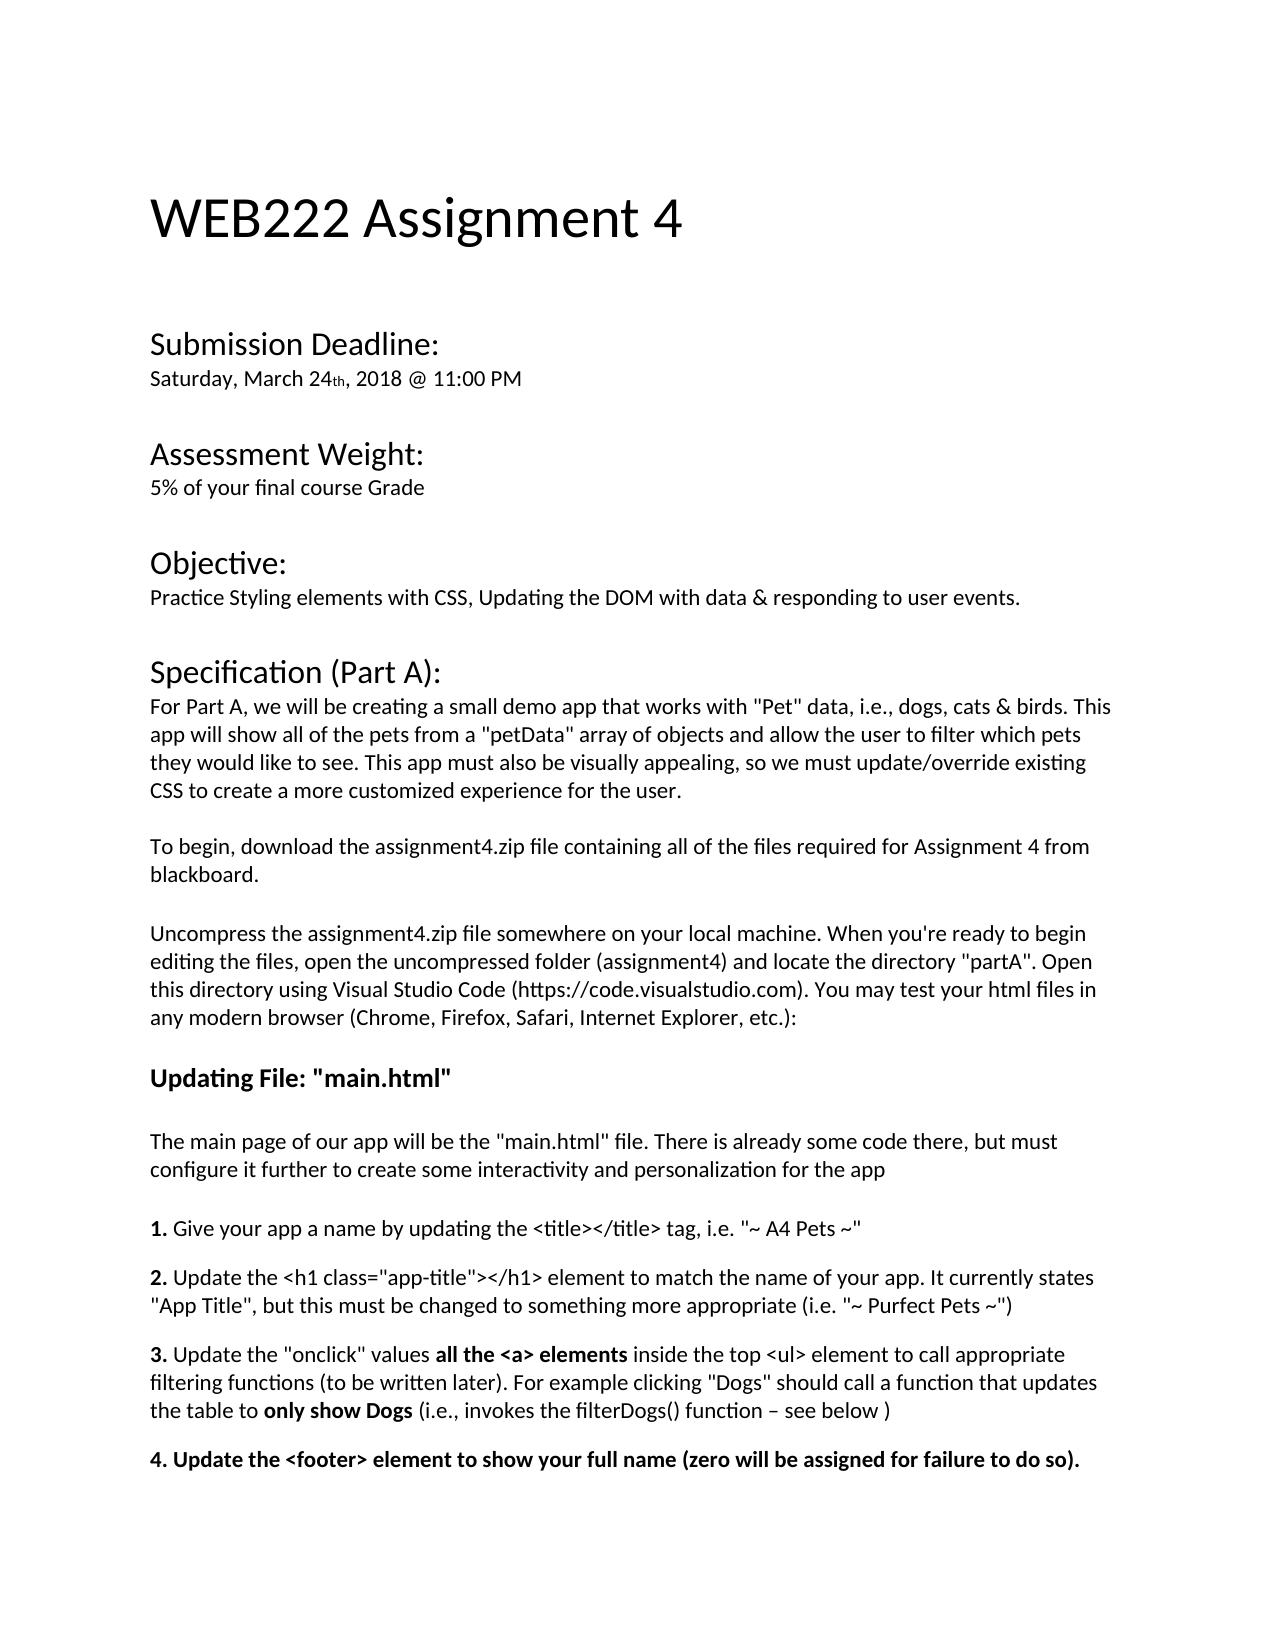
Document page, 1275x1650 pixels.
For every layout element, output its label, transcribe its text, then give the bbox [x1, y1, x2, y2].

text Assessment Weight: [150, 432, 1125, 473]
text 3. Update the "onclick" values all the <a> elements inside the top <ul> element to call appropriate filtering functions (to be written later). For example clicking "Dogs" should call a function that updates the table to only show Dogs (i.e., invokes the filterDogs() function – see below ) [150, 1340, 1125, 1424]
text Updating File: "main.html" [150, 1061, 1125, 1094]
text 4. Update the <footer> element to show your full name (zero will be assigned for failure to do so). [150, 1445, 1125, 1473]
text 5% of your final course Grade [150, 473, 1125, 501]
text The main page of our app will be the "main.html" file. There is already some code there, but must configure it further to create some interactivity and personalization for the app [150, 1127, 1125, 1183]
text Practice Styling elements with CSS, Updating the DOM with data & responding to user events. [150, 583, 1125, 611]
text 2. Update the <h1 class="app-title"></h1> element to match the name of your app. It currently states "App Title", but this must be changed to something more appropriate (i.e. "~ Purfect Pets ~") [150, 1263, 1125, 1319]
text 1. Give your app a name by updating the <title></title> tag, i.e. "~ A4 Pets ~" [150, 1214, 1125, 1242]
text Saturday, March 24th, 2018 @ 11:00 PM [150, 364, 1125, 392]
text For Part A, we will be creating a small demo app that works with "Pet" data, i.e., dogs, cats & birds. This app will show all of the pets from a "petData" array of objects and allow the user to filter which pets they would like to see. This app must also be visually appealing, so we must update/override existing CSS to create a more customized experience for the user. [150, 692, 1125, 804]
text Specification (Part A): [150, 651, 1125, 692]
text WEB222 Assignment 4 [150, 181, 1125, 252]
text To begin, download the assignment4.zip file containing all of the files required for Assignment 4 from blackboard. [150, 832, 1125, 888]
text Objective: [150, 542, 1125, 583]
text Submission Deadline: [150, 323, 1125, 364]
text Uncompress the assignment4.zip file somewhere on your local machine. When you're ready to begin editing the files, open the uncompressed folder (assignment4) and locate the directory "partA". Open this directory using Visual Studio Code (https://code.visualstudio.com). You may test your html files in any modern browser (Chrome, Firefox, Safari, Internet Explorer, etc.): [150, 919, 1125, 1031]
